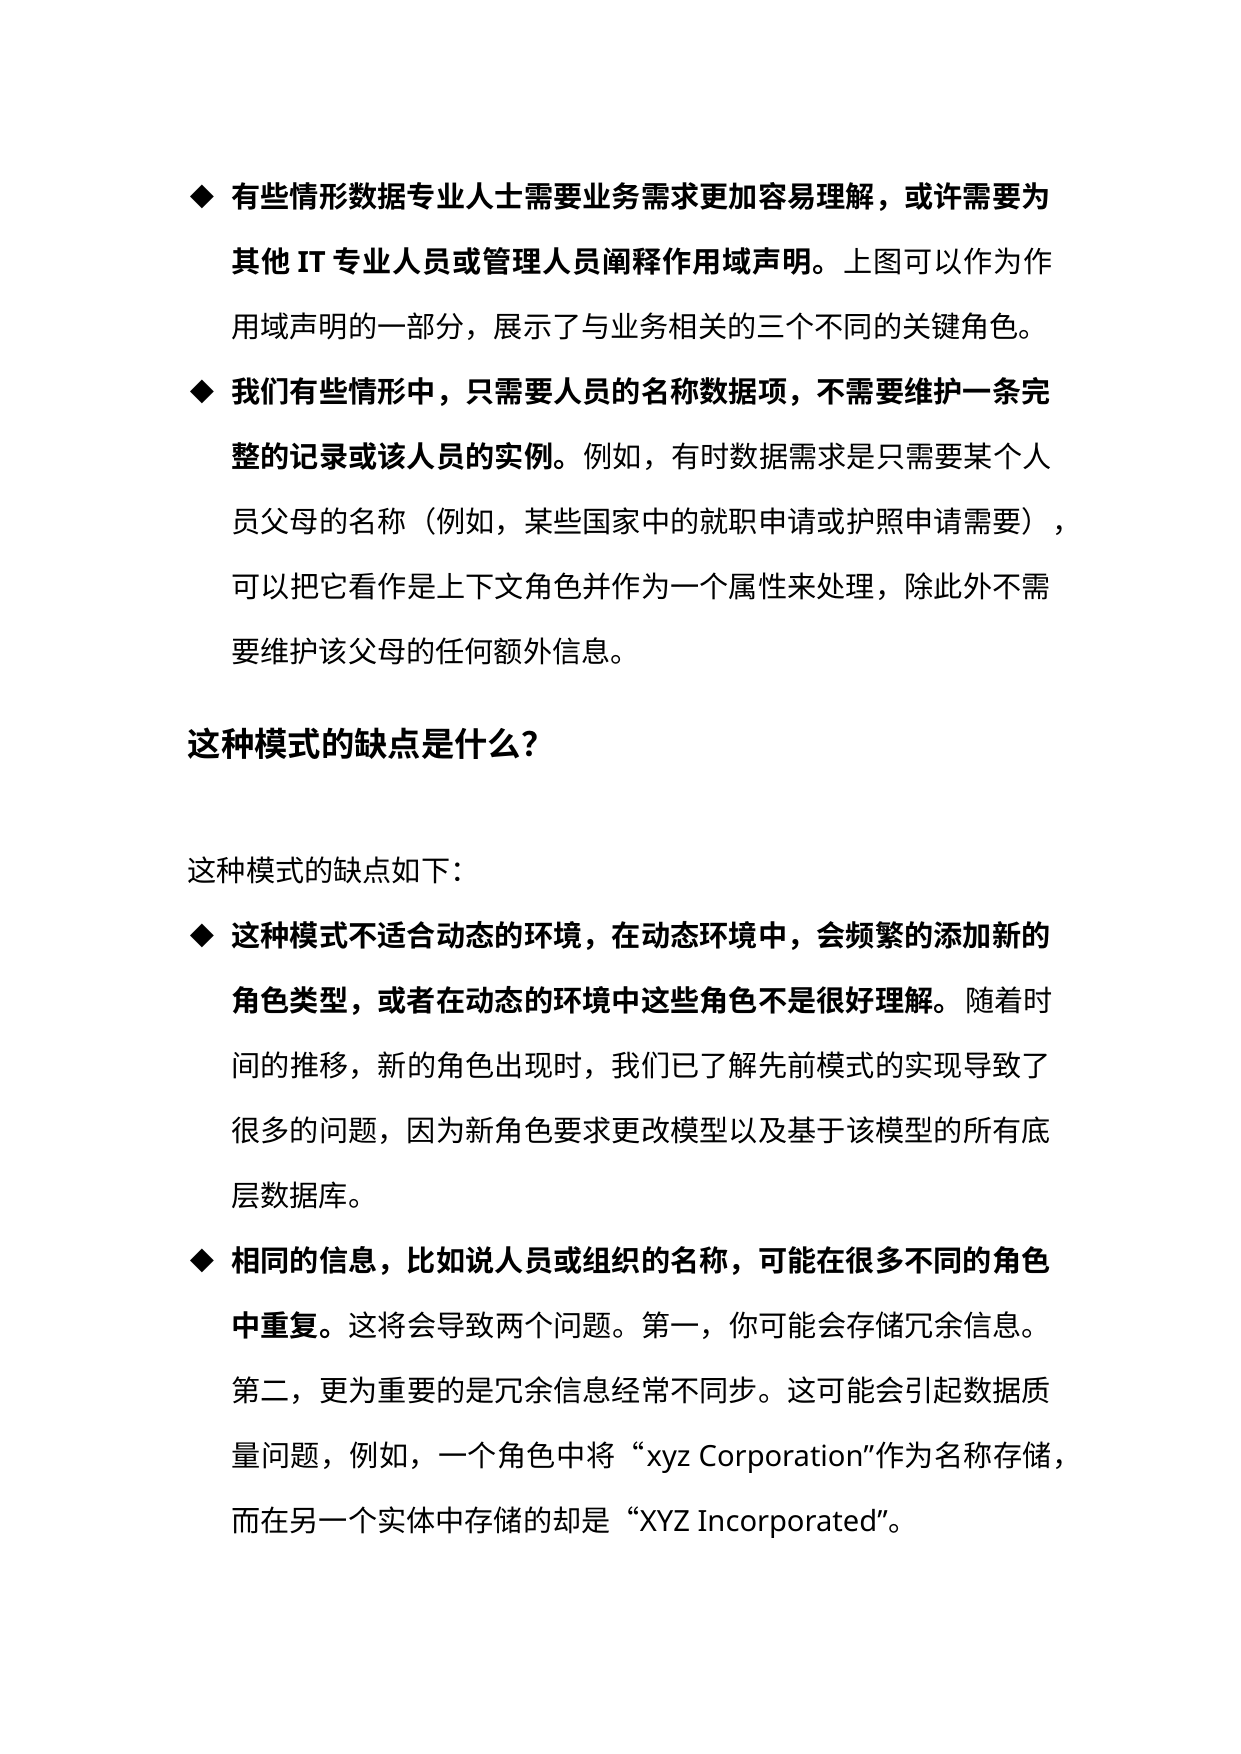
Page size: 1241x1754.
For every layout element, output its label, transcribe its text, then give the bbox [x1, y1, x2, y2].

list 有些情形数据专业人士需要业务需求更加容易理解，或许需要为其他IT专业人员或管理人员阐释作用域声明。上图可以作为作用域声明的一部分，展示了与业务相关的三个不同的关键角色。 [187, 162, 1053, 357]
list 相同的信息，比如说人员或组织的名称，可能在很多不同的角色中重复。这将会导致两个问题。第一，你可能会存储冗余信息。第二，更为重要的是冗余信息经常不同步。这可能会引起数据质量问题，例如，一个角色中将“xyz Corporation”作为名称存储，而在另一个实体中存储的却是“XYZ Incorporated”。 [187, 1226, 1053, 1551]
subtitle 这种模式的缺点是什么？ [187, 709, 1053, 774]
text 这种模式的缺点如下： [187, 836, 1053, 901]
list 这种模式不适合动态的环境，在动态环境中，会频繁的添加新的角色类型，或者在动态的环境中这些角色不是很好理解。随着时间的推移，新的角色出现时，我们已了解先前模式的实现导致了很多的问题，因为新角色要求更改模型以及基于该模型的所有底层数据库。 [187, 901, 1053, 1226]
list 我们有些情形中，只需要人员的名称数据项，不需要维护一条完整的记录或该人员的实例。例如，有时数据需求是只需要某个人员父母的名称（例如，某些国家中的就职申请或护照申请需要），可以把它看作是上下文角色并作为一个属性来处理，除此外不需要维护该父母的任何额外信息。 [187, 357, 1053, 682]
